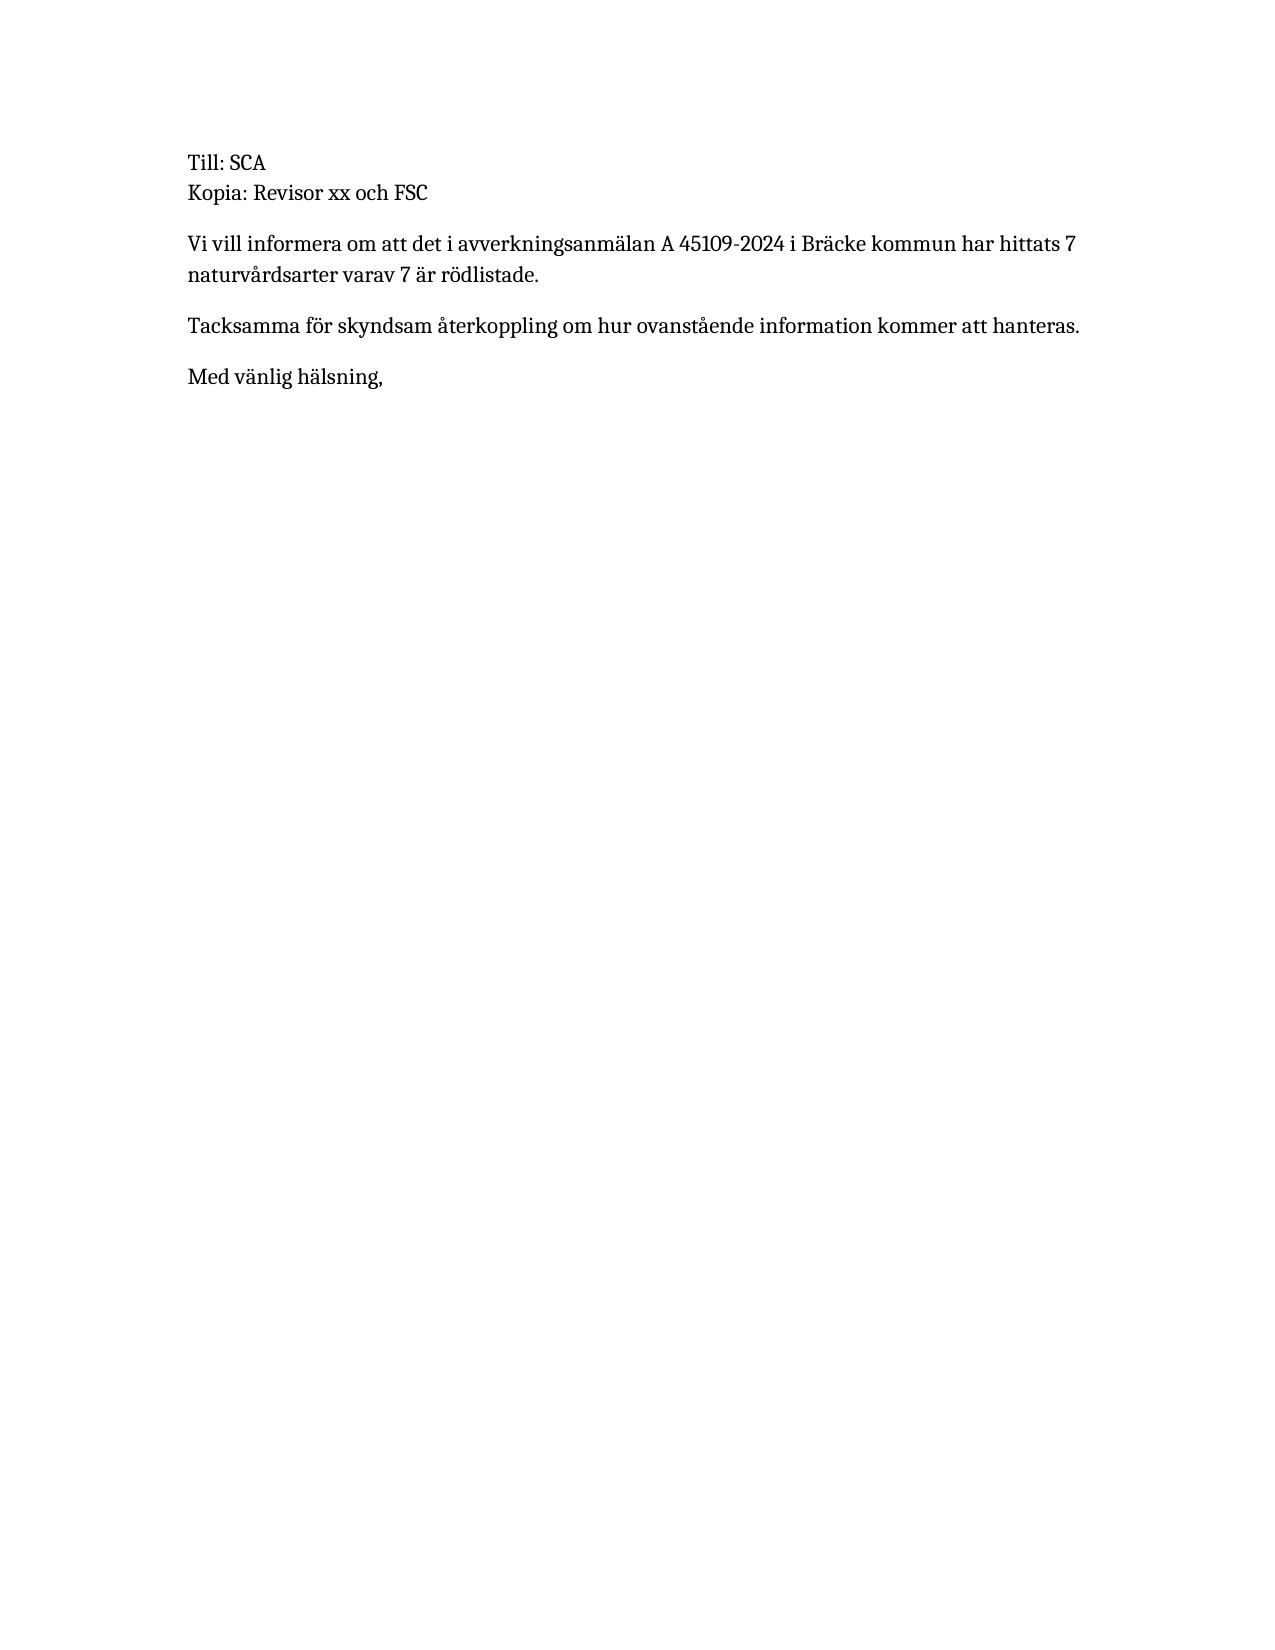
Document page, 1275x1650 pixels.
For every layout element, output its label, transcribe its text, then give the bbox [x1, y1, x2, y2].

text Med vänlig hälsning, [187, 363, 1087, 420]
text Vi vill informera om att det i avverkningsanmälan A 45109-2024 i Bräcke kommun har hittats 7 naturvårdsarter varav 7 är rödlistade. [187, 231, 1087, 288]
text Tacksamma för skyndsam återkoppling om hur ovanstående information kommer att hanteras. [187, 312, 1087, 339]
text Till: SCA Kopia: Revisor xx och FSC [187, 150, 1087, 207]
